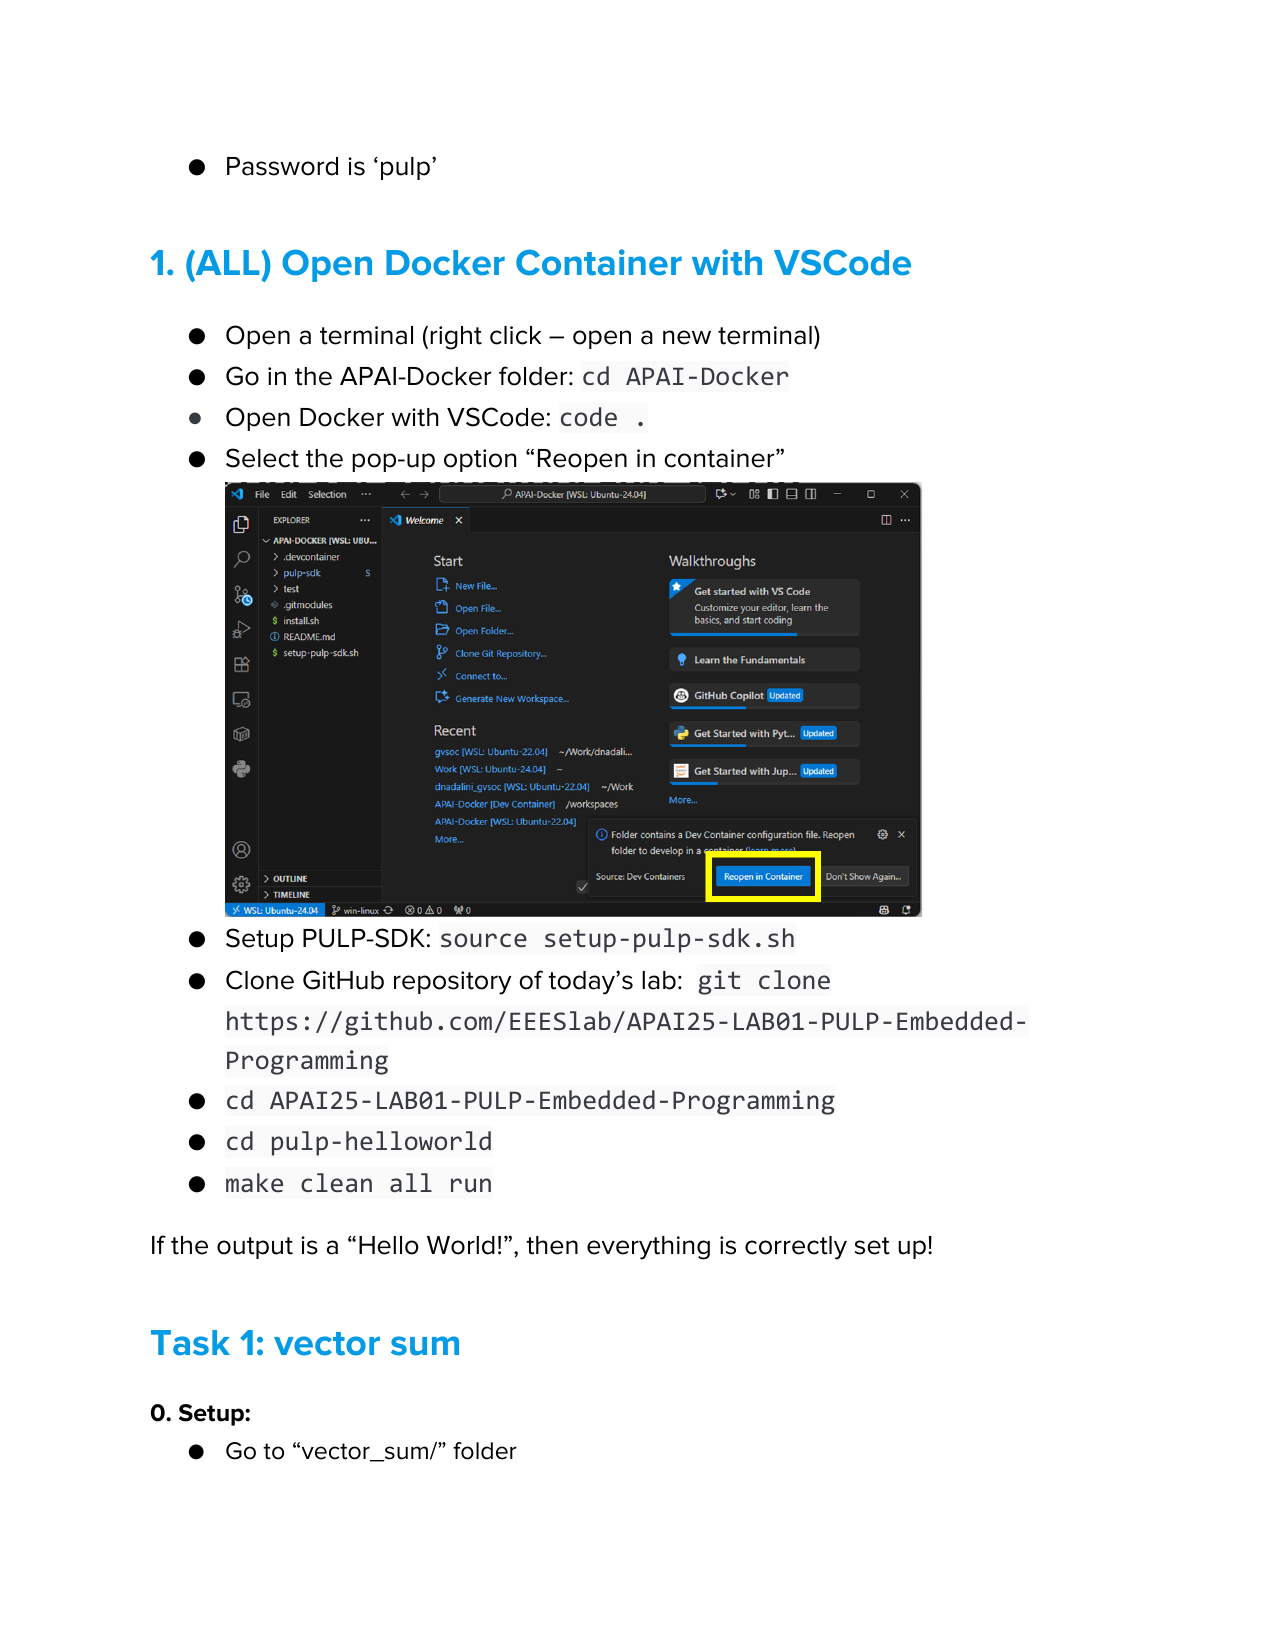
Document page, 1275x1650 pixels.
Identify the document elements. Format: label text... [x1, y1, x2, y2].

list Go to “vector_sum/” folder [187, 1436, 1125, 1467]
list Setup PULP-SDK: source setup-pulp-sdk.sh [187, 923, 1125, 956]
list Open Docker with VSCode: code . [187, 402, 1125, 435]
text If the output is a “Hello World!”, then everything is correctly set up! [150, 1229, 1125, 1262]
subtitle Task 1: vector sum [150, 1320, 1125, 1366]
list cd APAI25-LAB01-PULP-Embedded-Programming [187, 1084, 1125, 1118]
text 0. Setup: [150, 1398, 1125, 1429]
list make clean all run [187, 1167, 1125, 1200]
list Clone GitHub repository of today’s lab: git clone https://github.com/EEESlab/APAI25-LAB01-PULP-Embedded-Programming [187, 964, 1125, 1077]
list Go in the APAI-Docker folder: cd APAI-Docker [187, 360, 1125, 393]
picture [225, 482, 923, 917]
subtitle 1. (ALL) Open Docker Container with VSCode [150, 241, 1125, 287]
list cd pulp-helloworld [187, 1126, 1125, 1159]
list Password is ‘pulp’ [187, 150, 1125, 183]
list Open a terminal (right click – open a new terminal) [187, 319, 1125, 352]
